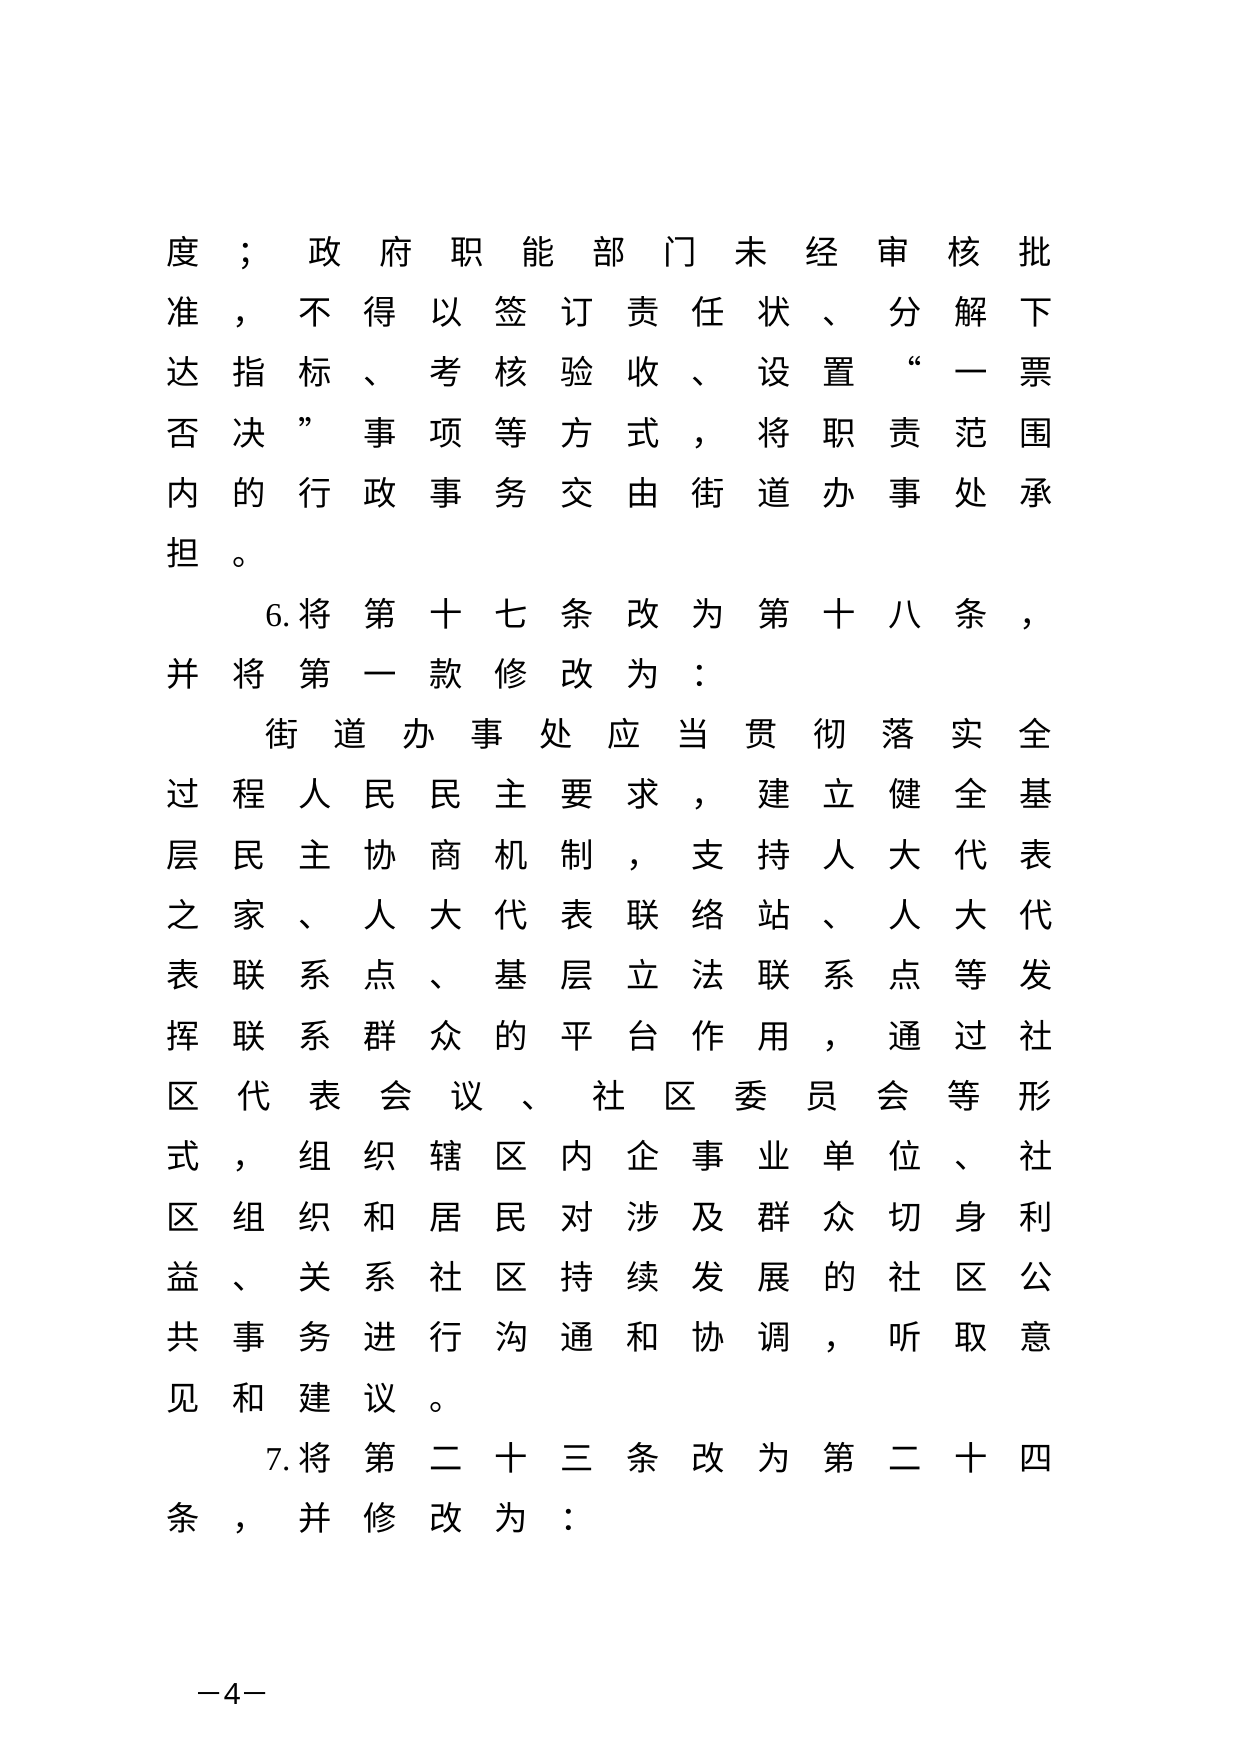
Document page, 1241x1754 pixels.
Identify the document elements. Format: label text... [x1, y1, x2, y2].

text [167, 219, 1085, 581]
text 6.将第十七条改为第十八条，并将第一款修改为： [167, 581, 1085, 702]
text 7.将第二十三条改为第二十四条，并修改为： [167, 1426, 1085, 1546]
text 街道办事处应当贯彻落实全过程人民民主要求，建立健全基层民主协商机制，支持人大代表之家、人大代表联络站、人大代表联系点、基层立法联系点等发挥联系群众的平台作用，通过社区代表会议、社区委员会等形式，组织辖区内企事业单位、社区组织和居民对涉及群众切身利益、关系社区持续发展的社区公共事务进行沟通和协调，听取意见和建议。 [167, 702, 1085, 1426]
